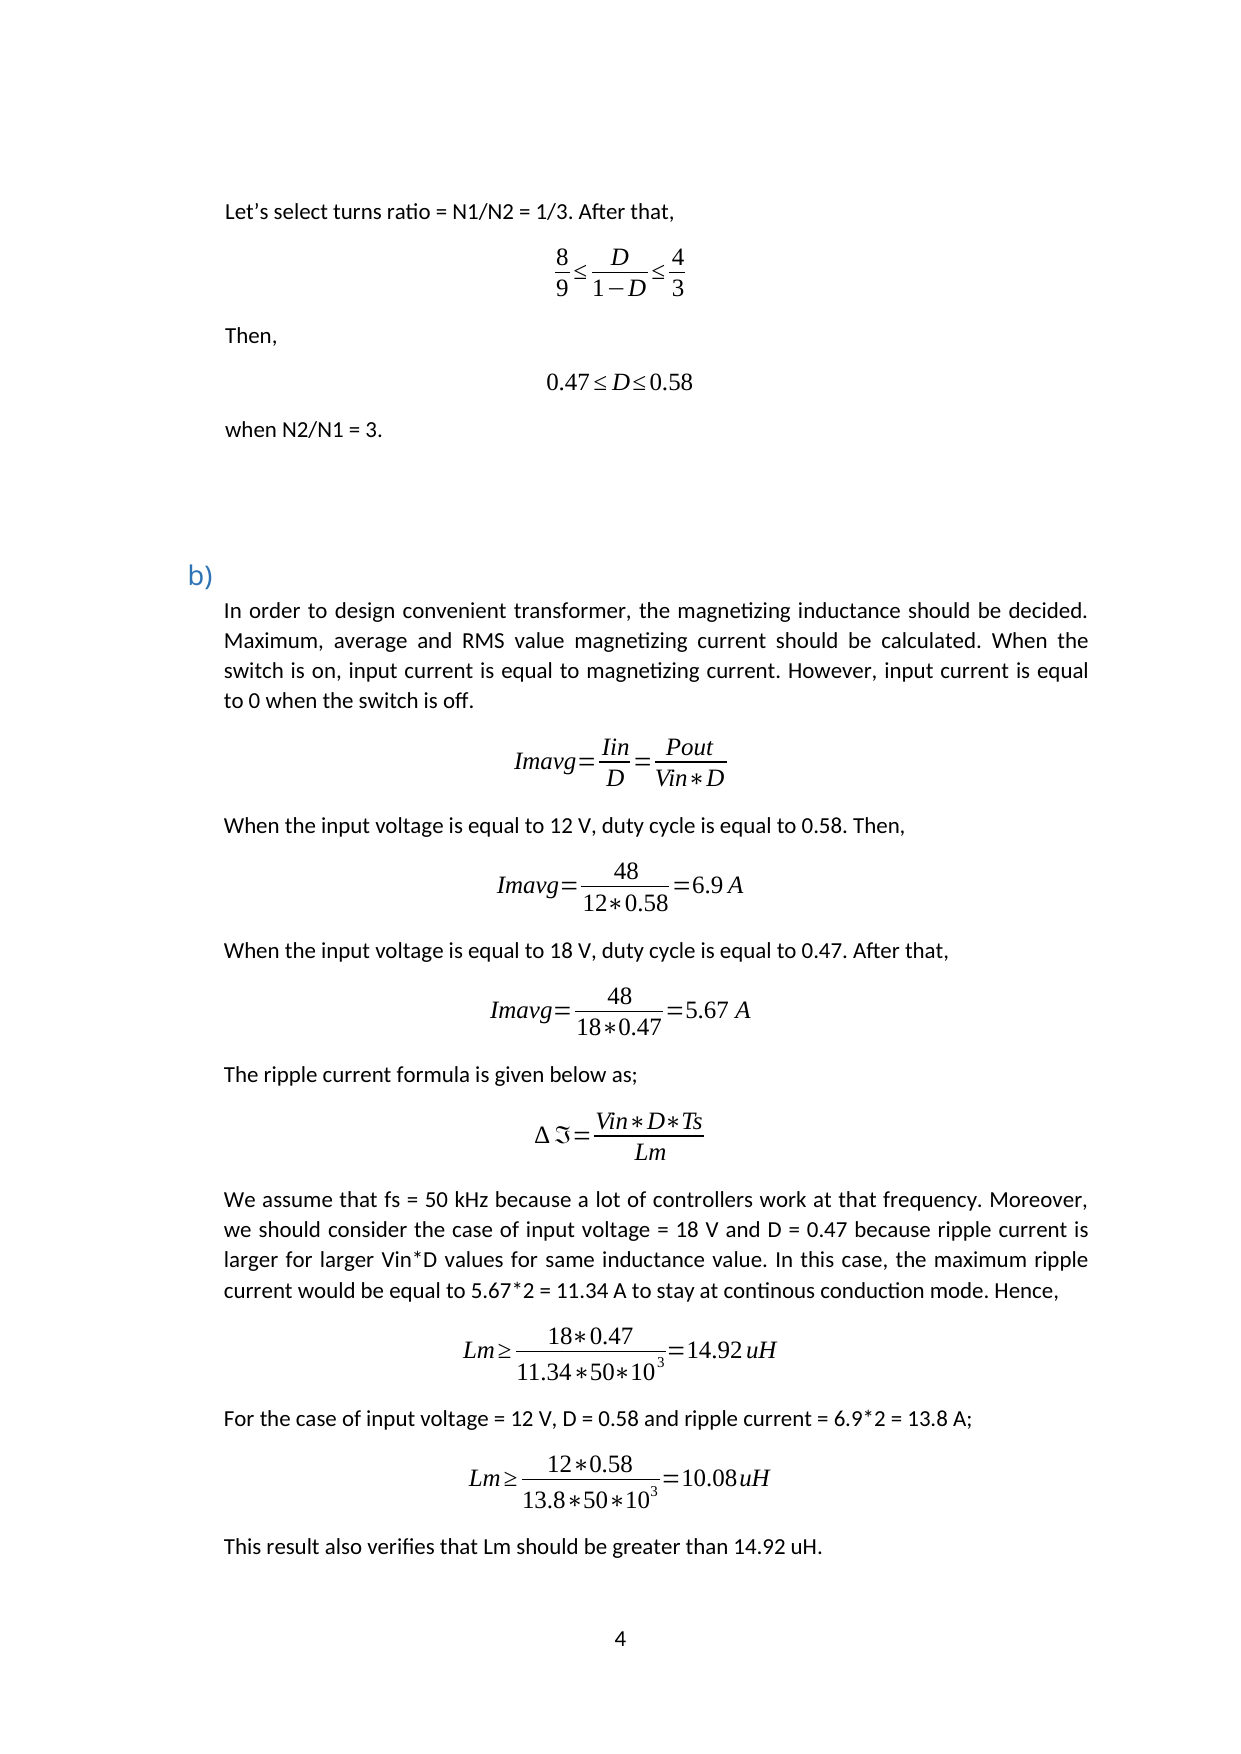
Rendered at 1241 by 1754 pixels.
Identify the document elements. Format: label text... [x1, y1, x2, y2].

text When the input voltage is equal to 12 V, duty cycle is equal to 0.58. Then, [224, 811, 1090, 839]
text The ripple current formula is given below as; [224, 1060, 1090, 1088]
text We assume that fs = 50 kHz because a lot of controllers work at that frequency. Moreover, we should consider the case of input voltage = 18 V and D = 0.47 because ripple current is larger for larger Vin*D values for same inductance value. In this case, the maximum ripple current would be equal to 5.67*2 = 11.34 A to stay at continous conduction mode. Hence, [224, 1185, 1090, 1304]
text When the input voltage is equal to 18 V, duty cycle is equal to 0.47. After that, [224, 936, 1090, 964]
text when N2/N1 = 3. [150, 415, 1090, 443]
text Then, [150, 322, 1090, 349]
text In order to design convenient transformer, the magnetizing inductance should be decided. Maximum, average and RMS value magnetizing current should be calculated. When the switch is on, input current is equal to magnetizing current. However, input current is equal to 0 when the switch is off. [224, 596, 1090, 714]
text For the case of input voltage = 12 V, D = 0.58 and ripple current = 6.9*2 = 13.8 A; [224, 1404, 1090, 1432]
text This result also verifies that Lm should be greater than 14.92 uH. [224, 1532, 1090, 1560]
text Let’s select turns ratio = N1/N2 = 1/3. After that, [150, 197, 1090, 225]
